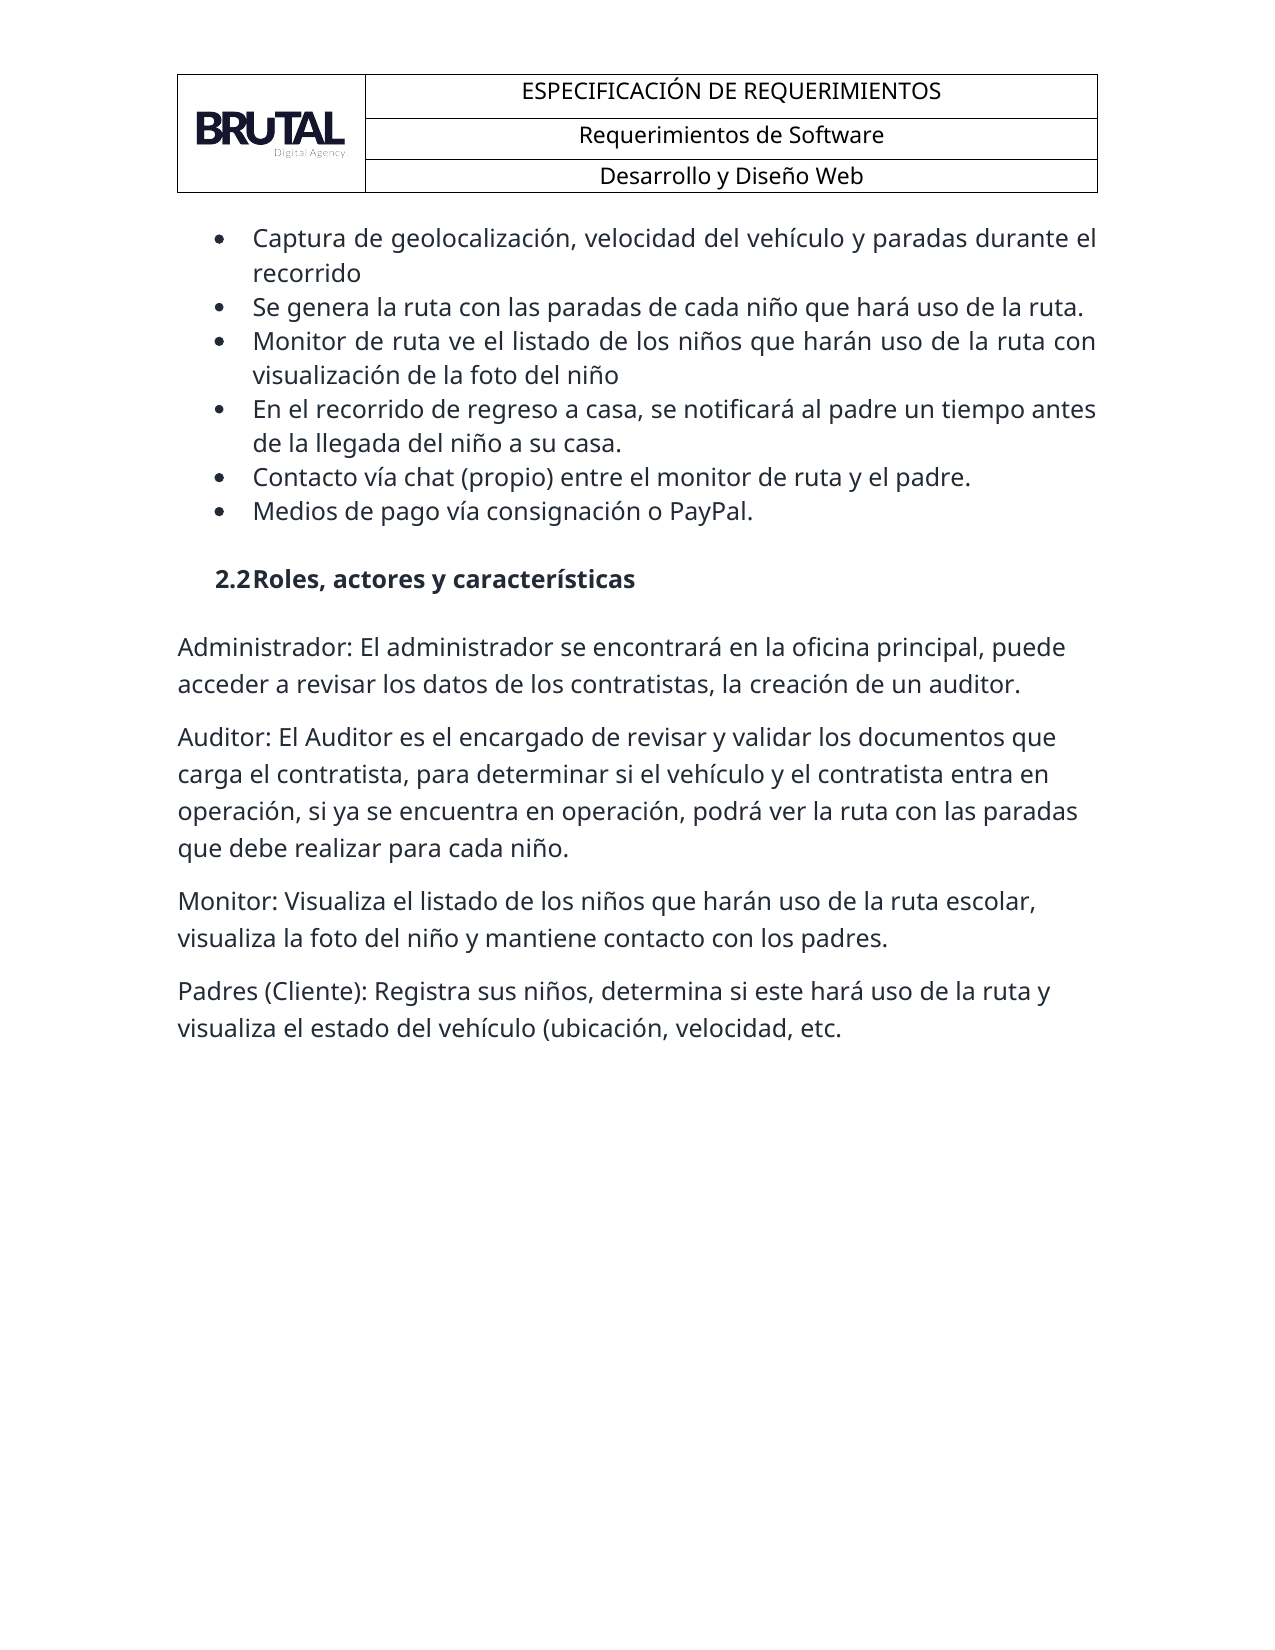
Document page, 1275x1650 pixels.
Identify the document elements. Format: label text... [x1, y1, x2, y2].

list En el recorrido de regreso a casa, se notificará al padre un tiempo antes de la llegada del niño a su casa. [215, 391, 1098, 459]
list Contacto vía chat (propio) entre el monitor de ruta y el padre. [215, 459, 1098, 494]
list Se genera la ruta con las paradas de cada niño que hará uso de la ruta. [215, 289, 1098, 323]
text Auditor: El Auditor es el encargado de revisar y validar los documentos que carga el contratista, para determinar si el vehículo y el contratista entra en operación, si ya se encuentra en operación, podrá ver la ruta con las paradas que debe realizar para cada niño. [177, 720, 1098, 864]
list Captura de geolocalización, velocidad del vehículo y paradas durante el recorrido [215, 221, 1098, 289]
list Monitor de ruta ve el listado de los niños que harán uso de la ruta con visualización de la foto del niño [215, 323, 1098, 391]
text Monitor: Visualiza el listado de los niños que harán uso de la ruta escolar, visualiza la foto del niño y mantiene contacto con los padres. [177, 884, 1098, 955]
list Roles, actores y características [215, 562, 1098, 596]
picture [189, 101, 355, 164]
text Padres (Cliente): Registra sus niños, determina si este hará uso de la ruta y visualiza el estado del vehículo (ubicación, velocidad, etc. [177, 974, 1098, 1045]
list Medios de pago vía consignación o PayPal. [215, 494, 1098, 528]
text Administrador: El administrador se encontrará en la oficina principal, puede acceder a revisar los datos de los contratistas, la creación de un auditor. [177, 630, 1098, 701]
